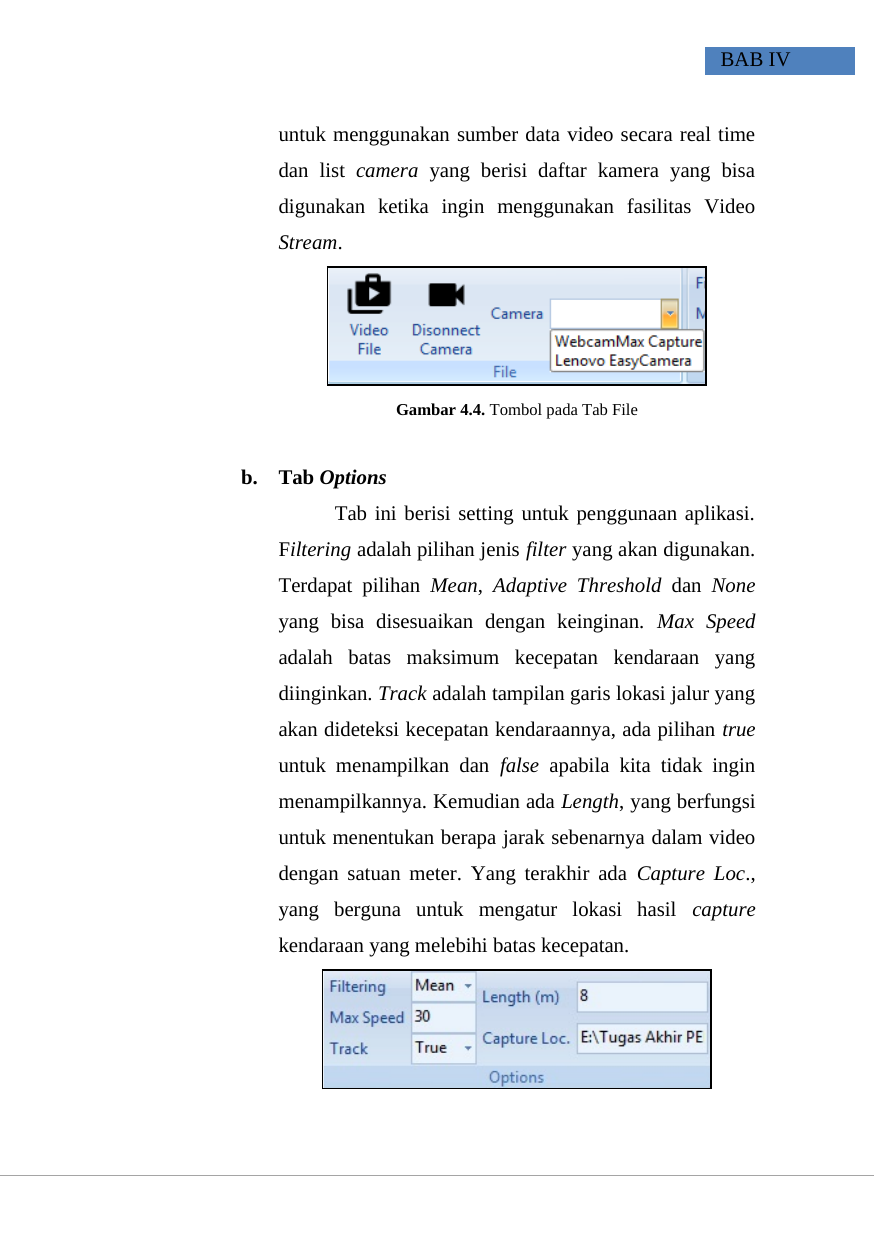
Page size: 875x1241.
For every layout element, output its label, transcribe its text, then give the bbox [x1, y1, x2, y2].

text Gambar 4.4. Tombol pada Tab File [278, 400, 756, 419]
list Tab Options [241, 465, 756, 489]
list Tab ini berisi setting untuk penggunaan aplikasi. Filtering adalah pilihan jenis filter yang akan digunakan. Terdapat pilihan Mean, Adaptive Threshold dan None yang bisa disesuaikan dengan keinginan. Max Speed adalah batas maksimum kecepatan kendaraan yang diinginkan. Track adalah tampilan garis lokasi jalur yang akan dideteksi kecepatan kendaraannya, ada pilihan true untuk menampilkan dan false apabila kita tidak ingin menampilkannya. Kemudian ada Length, yang berfungsi untuk menentukan berapa jarak sebenarnya dalam video dengan satuan meter. Yang terakhir ada Capture Loc., yang berguna untuk mengatur lokasi hasil capture kendaraan yang melebihi batas kecepatan. [278, 501, 756, 957]
picture [323, 971, 710, 1088]
picture [328, 268, 705, 384]
